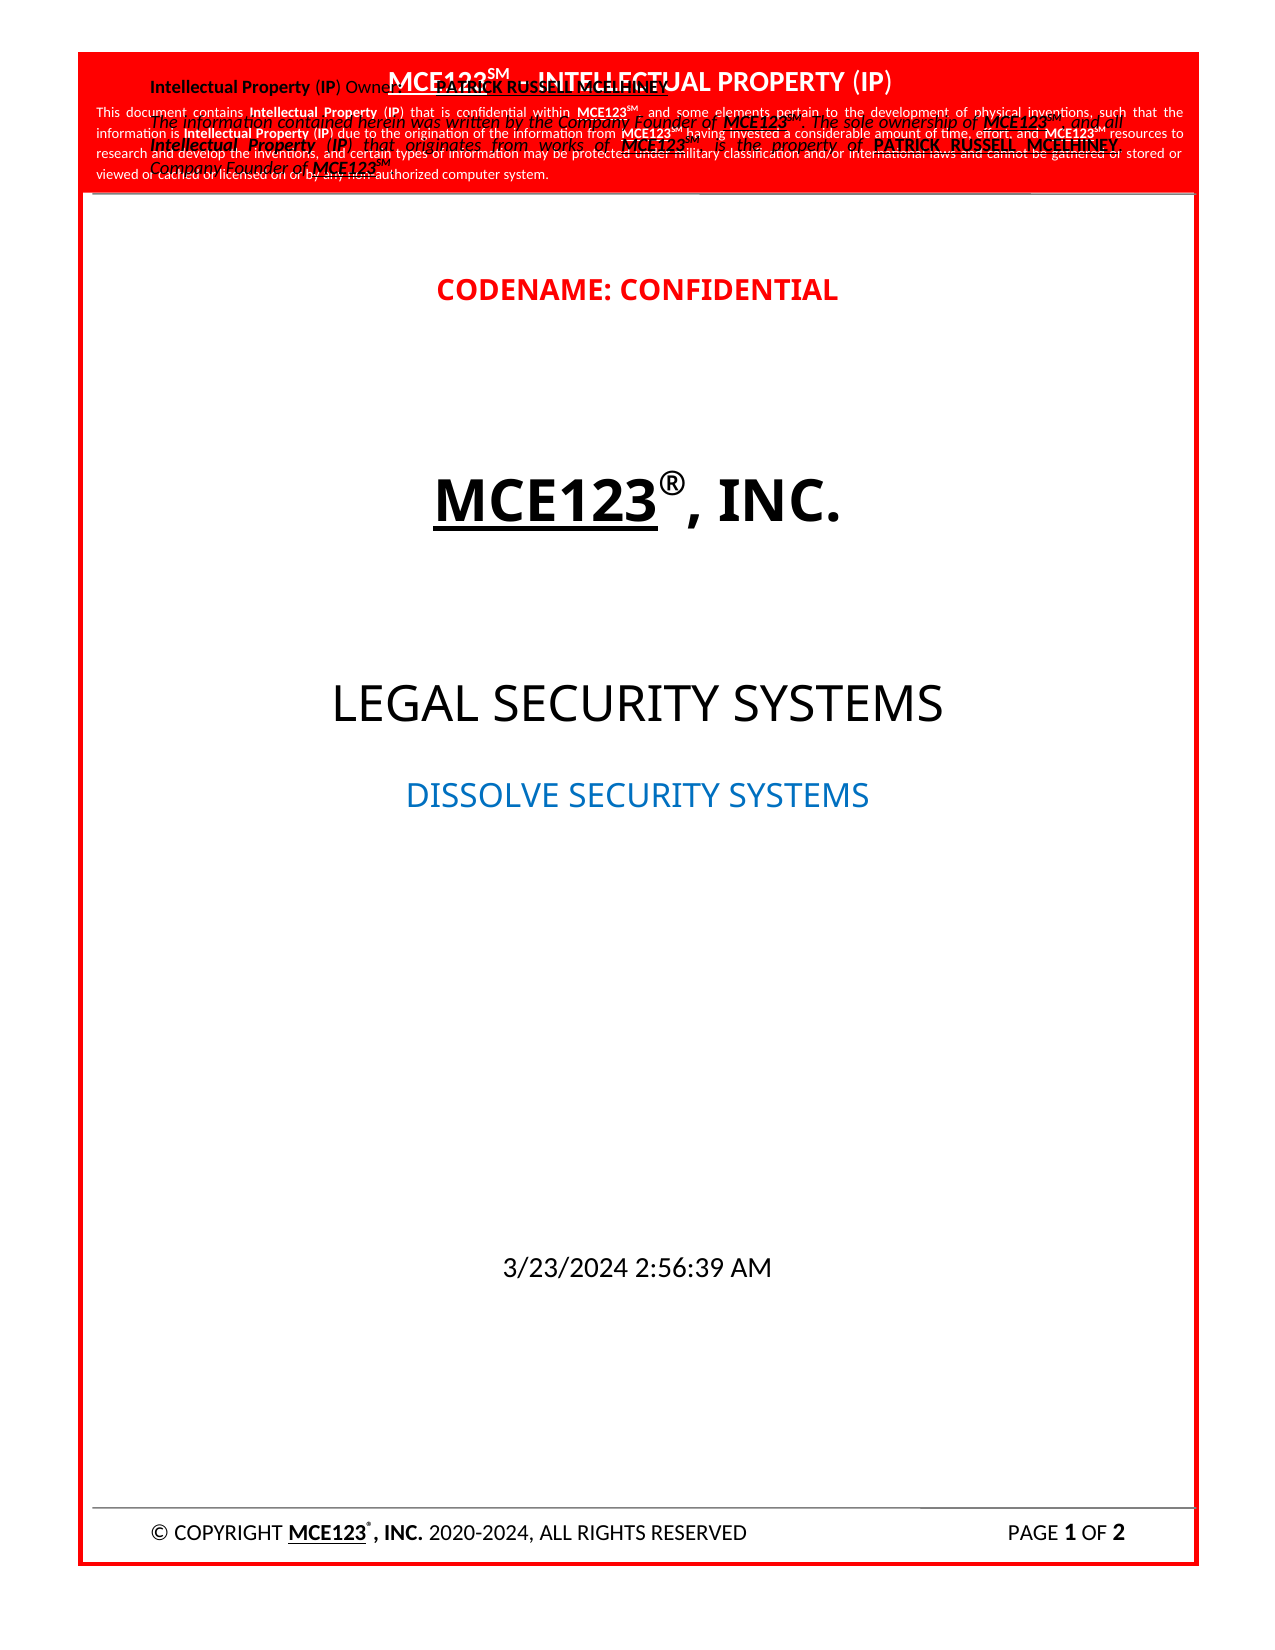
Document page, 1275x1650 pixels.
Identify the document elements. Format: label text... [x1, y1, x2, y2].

text 3/23/2024 2:56:39 AM [150, 1249, 1125, 1285]
subtitle DISSOLVE SECURITY SYSTEMS [150, 772, 1125, 817]
text CODENAME: CONFIDENTIAL [150, 269, 1125, 309]
text LEGAL SECURITY SYSTEMS [150, 668, 1125, 736]
text MCE123®, INC. [150, 459, 1125, 539]
